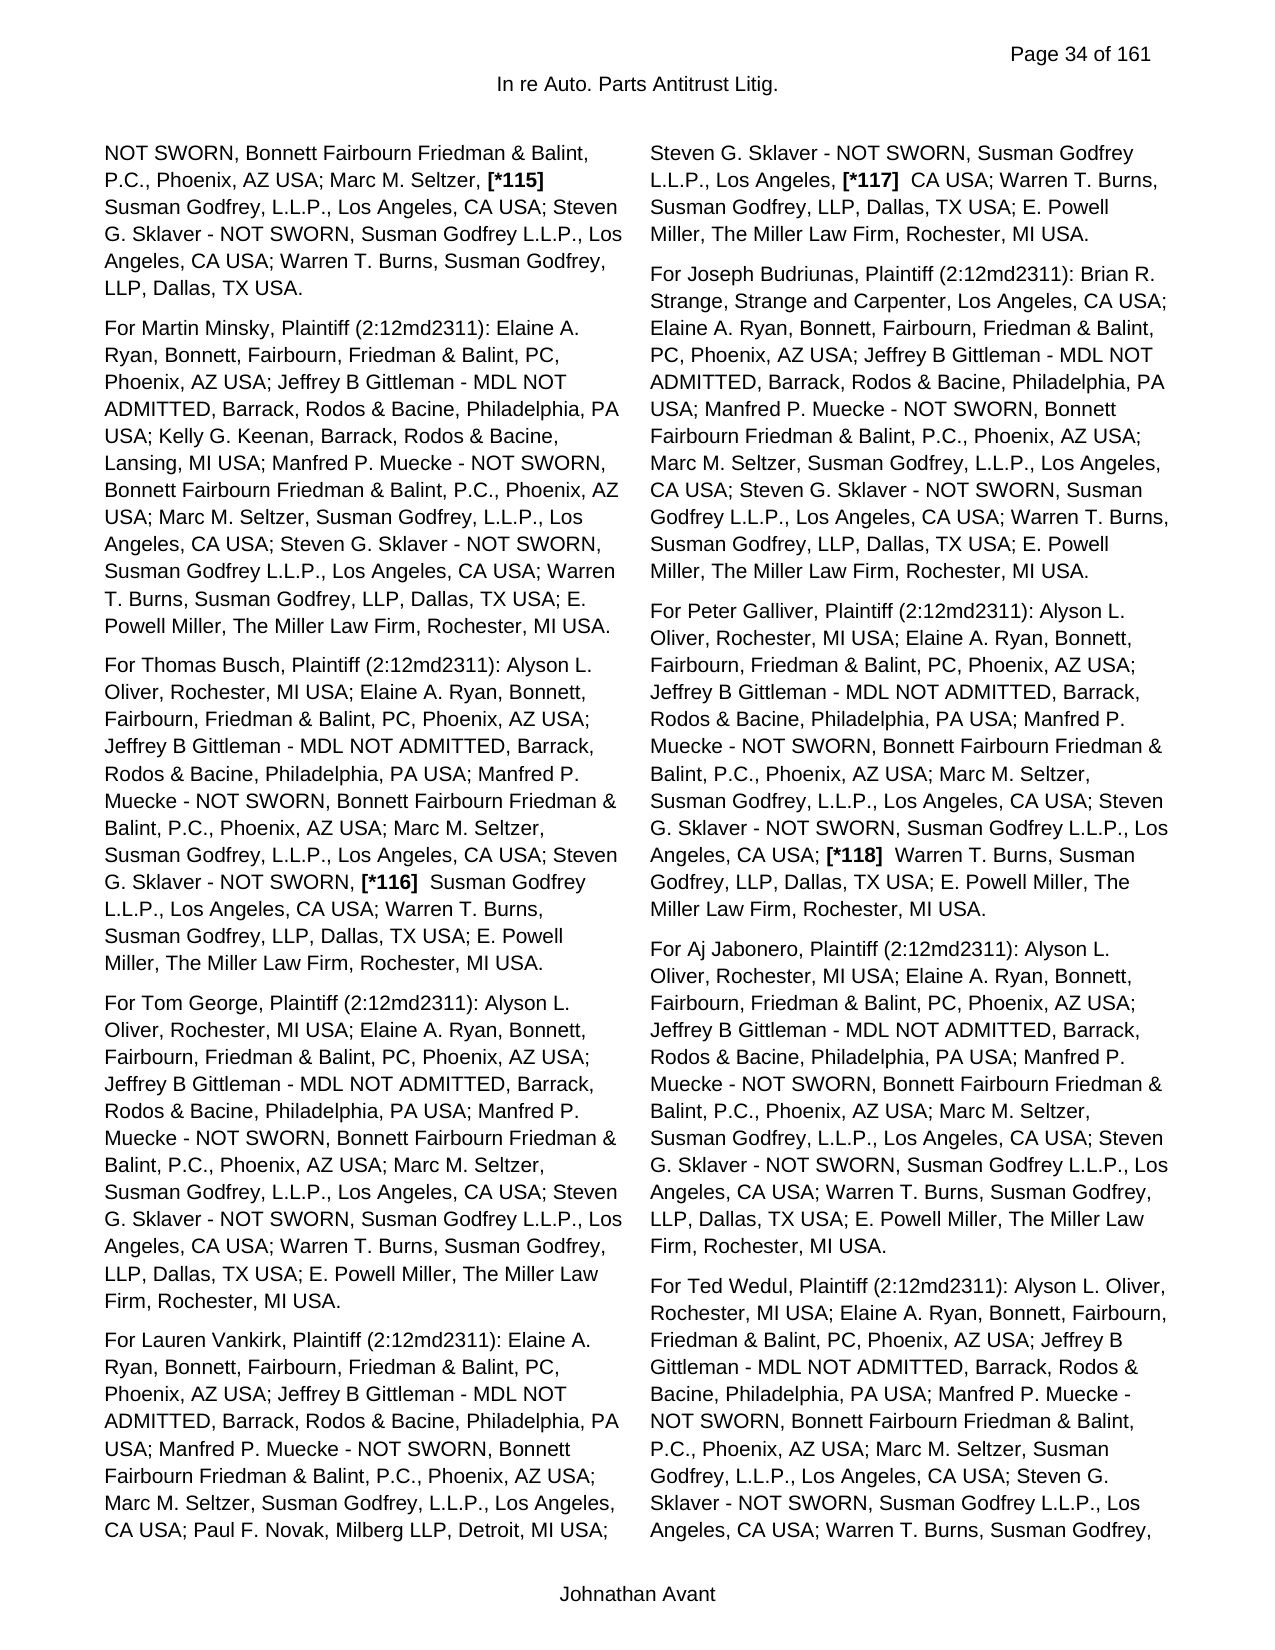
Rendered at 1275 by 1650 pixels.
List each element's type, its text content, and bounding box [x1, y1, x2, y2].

text For Martin Minsky, Plaintiff (2:12md2311): Elaine A. Ryan, Bonnett, Fairbourn, Friedman & Balint, PC, Phoenix, AZ USA; Jeffrey B Gittleman - MDL NOT ADMITTED, Barrack, Rodos & Bacine, Philadelphia, PA USA; Kelly G. Keenan, Barrack, Rodos & Bacine, Lansing, MI USA; Manfred P. Muecke - NOT SWORN, Bonnett Fairbourn Friedman & Balint, P.C., Phoenix, AZ USA; Marc M. Seltzer, Susman Godfrey, L.L.P., Los Angeles, CA USA; Steven G. Sklaver - NOT SWORN, Susman Godfrey L.L.P., Los Angeles, CA USA; Warren T. Burns, Susman Godfrey, LLP, Dallas, TX USA; E. Powell Miller, The Miller Law Firm, Rochester, MI USA. [104, 312, 625, 637]
text For Lauren Vankirk, Plaintiff (2:12md2311): Elaine A. Ryan, Bonnett, Fairbourn, Friedman & Balint, PC, Phoenix, AZ USA; Jeffrey B Gittleman - MDL NOT ADMITTED, Barrack, Rodos & Bacine, Philadelphia, PA USA; Manfred P. Muecke - NOT SWORN, Bonnett Fairbourn Friedman & Balint, P.C., Phoenix, AZ USA; Marc M. Seltzer, Susman Godfrey, L.L.P., Los Angeles, CA USA; Paul F. Novak, Milberg LLP, Detroit, MI USA; Steven G. Sklaver - NOT SWORN, Susman Godfrey L.L.P., Los Angeles, [*117] CA USA; Warren T. Burns, Susman Godfrey, LLP, Dallas, TX USA; E. Powell Miller, The Miller Law Firm, Rochester, MI USA. [104, 1325, 625, 1542]
text For Aj Jabonero, Plaintiff (2:12md2311): Alyson L. Oliver, Rochester, MI USA; Elaine A. Ryan, Bonnett, Fairbourn, Friedman & Balint, PC, Phoenix, AZ USA; Jeffrey B Gittleman - MDL NOT ADMITTED, Barrack, Rodos & Bacine, Philadelphia, PA USA; Manfred P. Muecke - NOT SWORN, Bonnett Fairbourn Friedman & Balint, P.C., Phoenix, AZ USA; Marc M. Seltzer, Susman Godfrey, L.L.P., Los Angeles, CA USA; Steven G. Sklaver - NOT SWORN, Susman Godfrey L.L.P., Los Angeles, CA USA; Warren T. Burns, Susman Godfrey, LLP, Dallas, TX USA; E. Powell Miller, The Miller Law Firm, Rochester, MI USA. [650, 933, 1171, 1258]
text For Tom George, Plaintiff (2:12md2311): Alyson L. Oliver, Rochester, MI USA; Elaine A. Ryan, Bonnett, Fairbourn, Friedman & Balint, PC, Phoenix, AZ USA; Jeffrey B Gittleman - MDL NOT ADMITTED, Barrack, Rodos & Bacine, Philadelphia, PA USA; Manfred P. Muecke - NOT SWORN, Bonnett Fairbourn Friedman & Balint, P.C., Phoenix, AZ USA; Marc M. Seltzer, Susman Godfrey, L.L.P., Los Angeles, CA USA; Steven G. Sklaver - NOT SWORN, Susman Godfrey L.L.P., Los Angeles, CA USA; Warren T. Burns, Susman Godfrey, LLP, Dallas, TX USA; E. Powell Miller, The Miller Law Firm, Rochester, MI USA. [104, 987, 625, 1312]
text For Lauren Vankirk, Plaintiff (2:12md2311): Elaine A. Ryan, Bonnett, Fairbourn, Friedman & Balint, PC, Phoenix, AZ USA; Jeffrey B Gittleman - MDL NOT ADMITTED, Barrack, Rodos & Bacine, Philadelphia, PA USA; Manfred P. Muecke - NOT SWORN, Bonnett Fairbourn Friedman & Balint, P.C., Phoenix, AZ USA; Marc M. Seltzer, Susman Godfrey, L.L.P., Los Angeles, CA USA; Paul F. Novak, Milberg LLP, Detroit, MI USA; Steven G. Sklaver - NOT SWORN, Susman Godfrey L.L.P., Los Angeles, [*117] CA USA; Warren T. Burns, Susman Godfrey, LLP, Dallas, TX USA; E. Powell Miller, The Miller Law Firm, Rochester, MI USA. [650, 137, 1171, 246]
text For Joseph Budriunas, Plaintiff (2:12md2311): Brian R. Strange, Strange and Carpenter, Los Angeles, CA USA; Elaine A. Ryan, Bonnett, Fairbourn, Friedman & Balint, PC, Phoenix, AZ USA; Jeffrey B Gittleman - MDL NOT ADMITTED, Barrack, Rodos & Bacine, Philadelphia, PA USA; Manfred P. Muecke - NOT SWORN, Bonnett Fairbourn Friedman & Balint, P.C., Phoenix, AZ USA; Marc M. Seltzer, Susman Godfrey, L.L.P., Los Angeles, CA USA; Steven G. Sklaver - NOT SWORN, Susman Godfrey L.L.P., Los Angeles, CA USA; Warren T. Burns, Susman Godfrey, LLP, Dallas, TX USA; E. Powell Miller, The Miller Law Firm, Rochester, MI USA. [650, 258, 1171, 583]
text For Thomas Busch, Plaintiff (2:12md2311): Alyson L. Oliver, Rochester, MI USA; Elaine A. Ryan, Bonnett, Fairbourn, Friedman & Balint, PC, Phoenix, AZ USA; Jeffrey B Gittleman - MDL NOT ADMITTED, Barrack, Rodos & Bacine, Philadelphia, PA USA; Manfred P. Muecke - NOT SWORN, Bonnett Fairbourn Friedman & Balint, P.C., Phoenix, AZ USA; Marc M. Seltzer, Susman Godfrey, L.L.P., Los Angeles, CA USA; Steven G. Sklaver - NOT SWORN, [*116] Susman Godfrey L.L.P., Los Angeles, CA USA; Warren T. Burns, Susman Godfrey, LLP, Dallas, TX USA; E. Powell Miller, The Miller Law Firm, Rochester, MI USA. [104, 650, 625, 975]
text For Peter Galliver, Plaintiff (2:12md2311): Alyson L. Oliver, Rochester, MI USA; Elaine A. Ryan, Bonnett, Fairbourn, Friedman & Balint, PC, Phoenix, AZ USA; Jeffrey B Gittleman - MDL NOT ADMITTED, Barrack, Rodos & Bacine, Philadelphia, PA USA; Manfred P. Muecke - NOT SWORN, Bonnett Fairbourn Friedman & Balint, P.C., Phoenix, AZ USA; Marc M. Seltzer, Susman Godfrey, L.L.P., Los Angeles, CA USA; Steven G. Sklaver - NOT SWORN, Susman Godfrey L.L.P., Los Angeles, CA USA; [*118] Warren T. Burns, Susman Godfrey, LLP, Dallas, TX USA; E. Powell Miller, The Miller Law Firm, Rochester, MI USA. [650, 596, 1171, 921]
